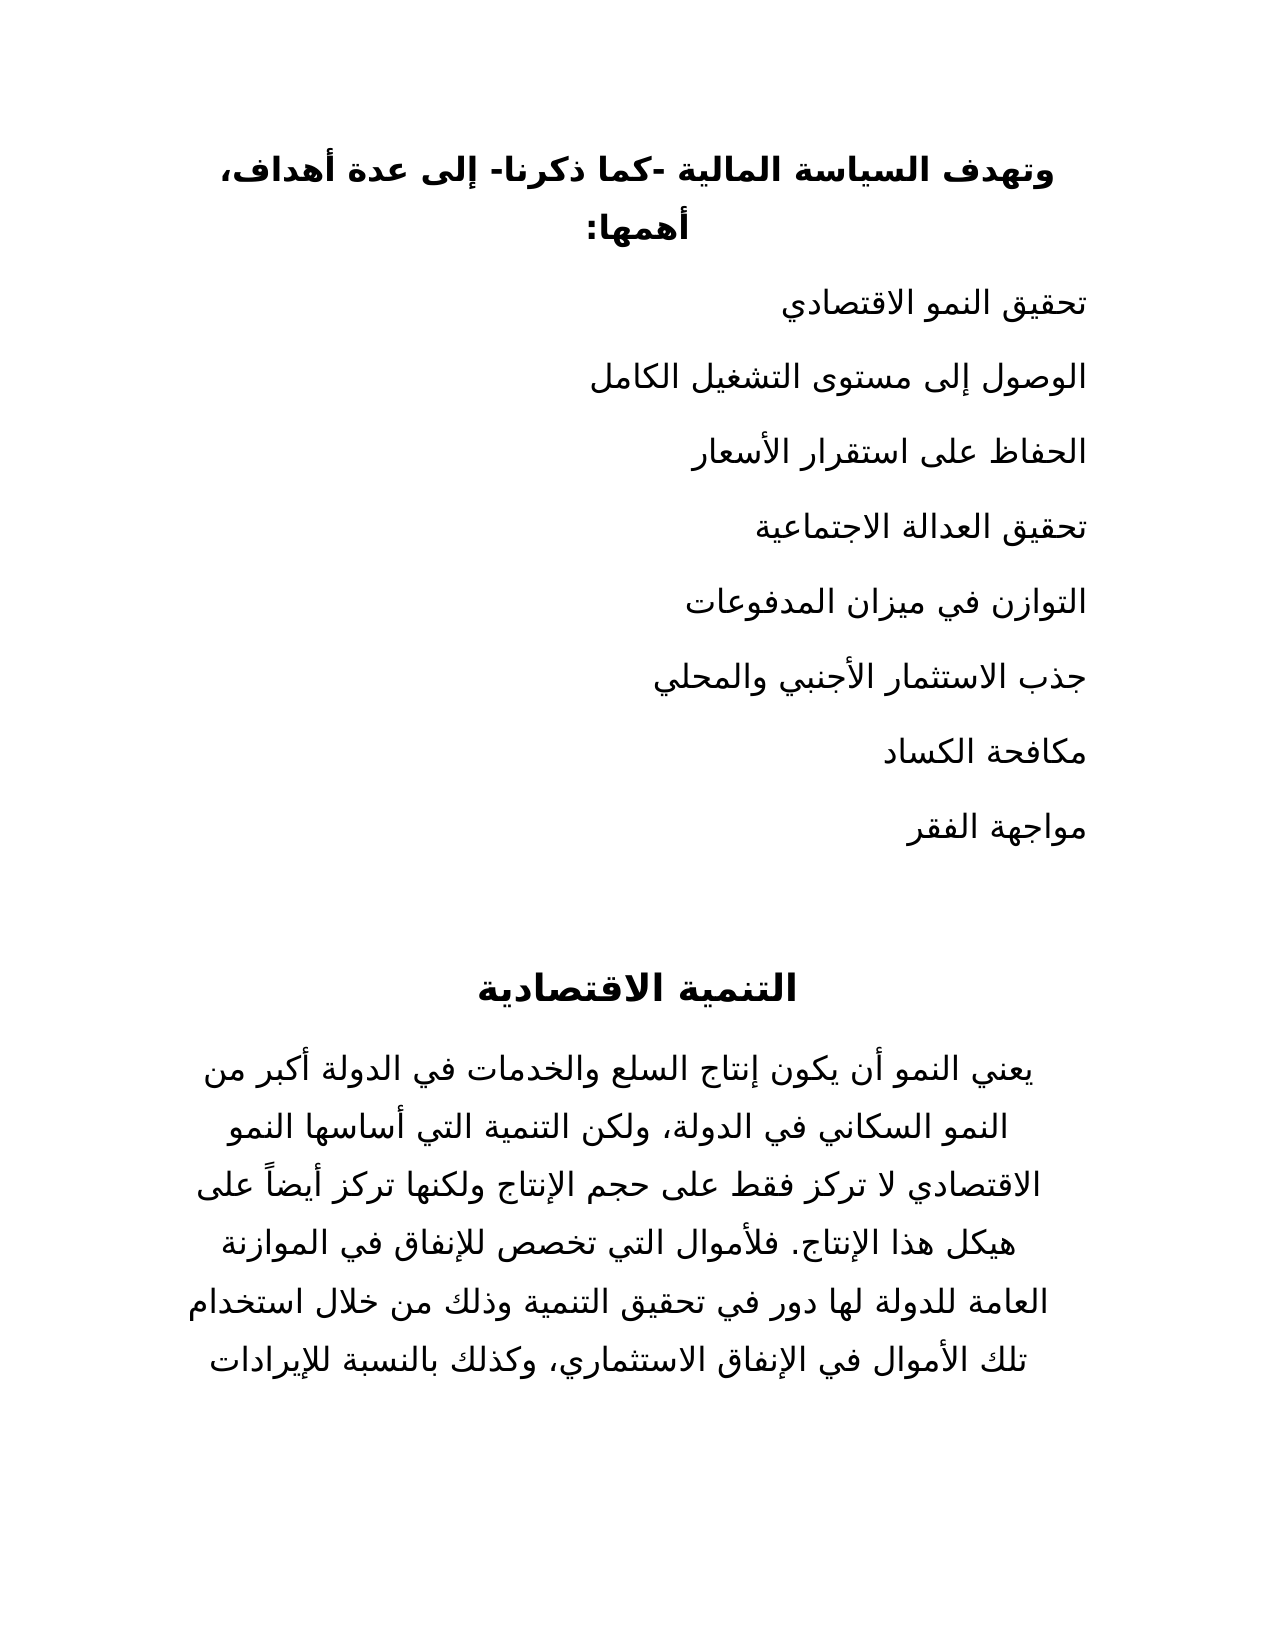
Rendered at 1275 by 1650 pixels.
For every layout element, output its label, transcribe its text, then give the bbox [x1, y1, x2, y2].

text الحفاظ على استقرار الأسعار [187, 433, 1087, 472]
text التوازن في ميزان المدفوعات [187, 583, 1087, 622]
text التنمية الاقتصادية [187, 967, 1087, 1011]
text جذب الاستثمار الأجنبي والمحلي [187, 658, 1087, 696]
text تحقيق العدالة الاجتماعية [187, 508, 1087, 547]
text مواجهة الفقر [187, 807, 1087, 846]
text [187, 1049, 1050, 1379]
text مكافحة الكساد [187, 732, 1087, 771]
text الوصول إلى مستوى التشغيل الكامل [187, 358, 1087, 397]
text تحقيق النمو الاقتصادي [187, 283, 1087, 322]
text وتهدف السياسة المالية -كما ذكرنا- إلى عدة أهداف، أهمها: [187, 150, 1087, 247]
